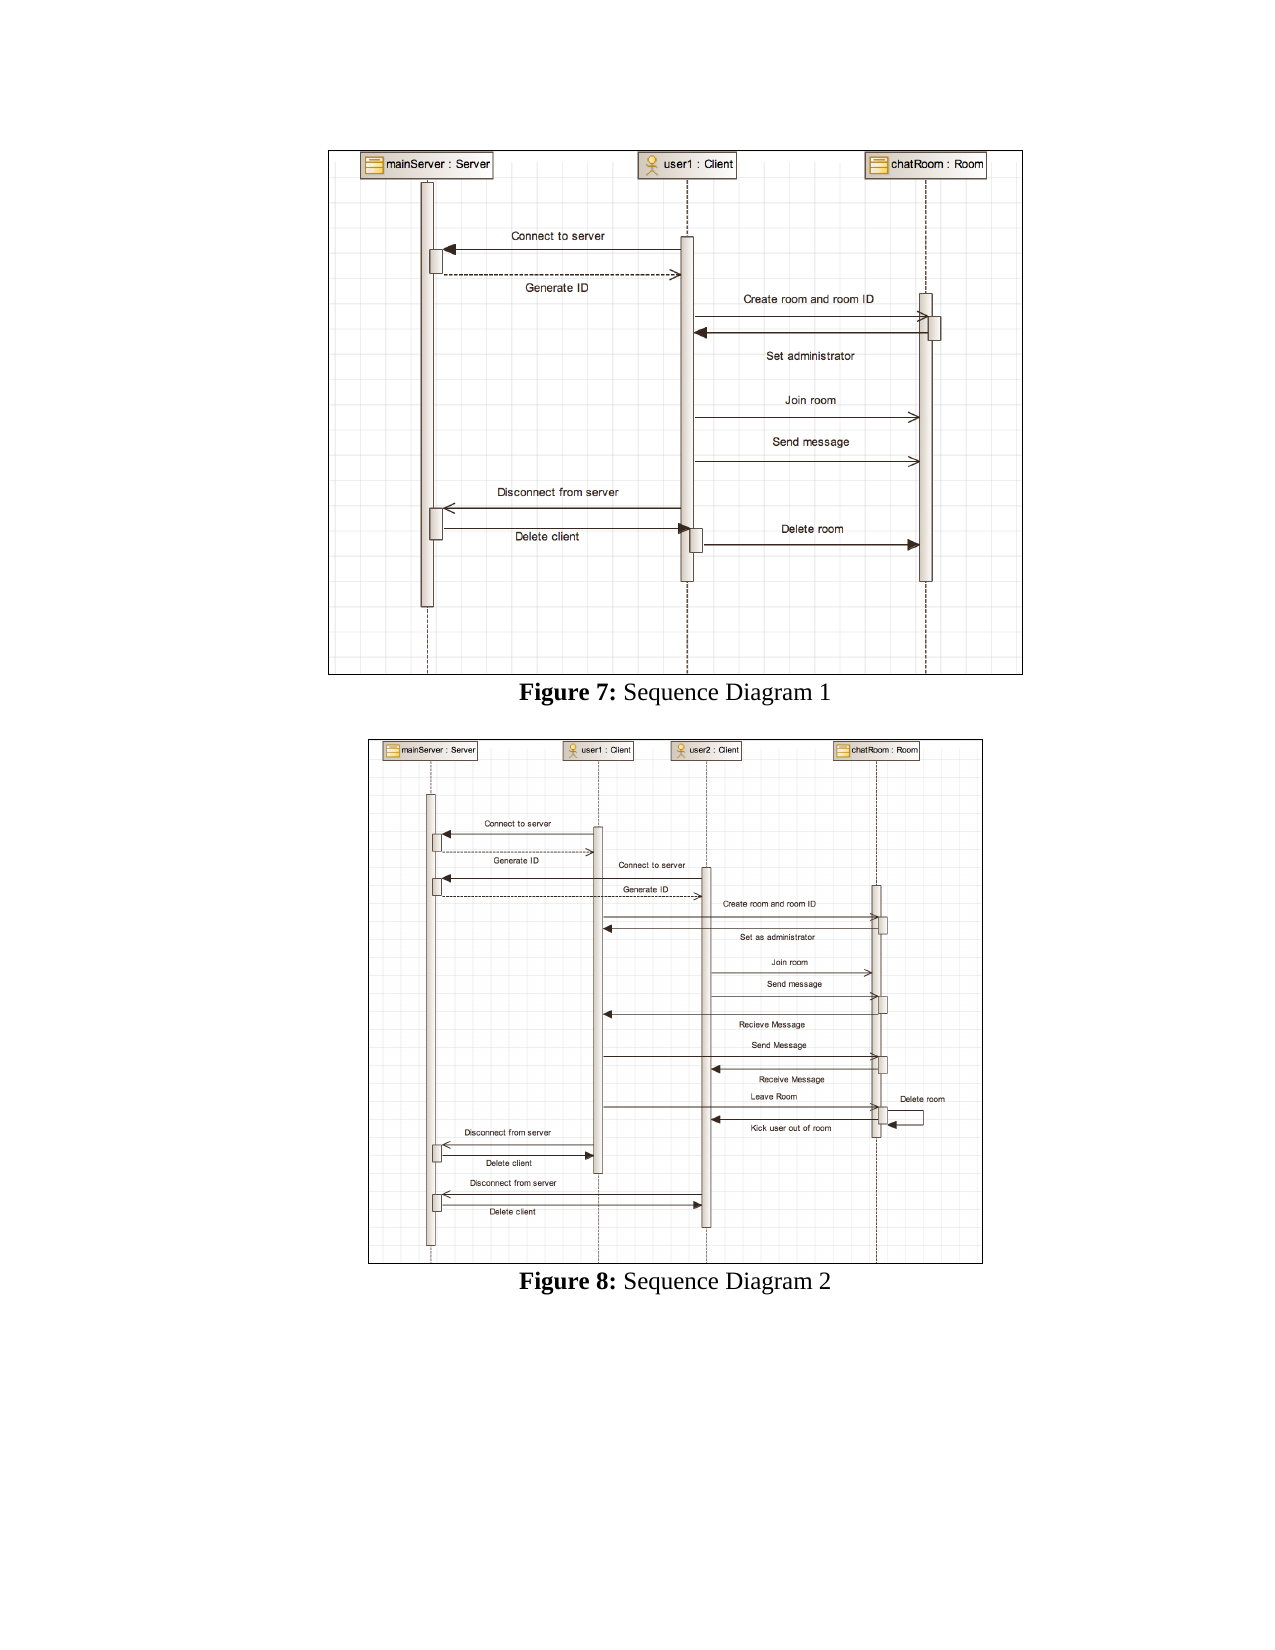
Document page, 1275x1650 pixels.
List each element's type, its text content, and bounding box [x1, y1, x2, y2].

picture [329, 151, 1022, 674]
list Figure 8: Sequence Diagram 2 [225, 1266, 1125, 1295]
list Figure 7: Sequence Diagram 1 [225, 677, 1125, 706]
picture [369, 740, 982, 1263]
